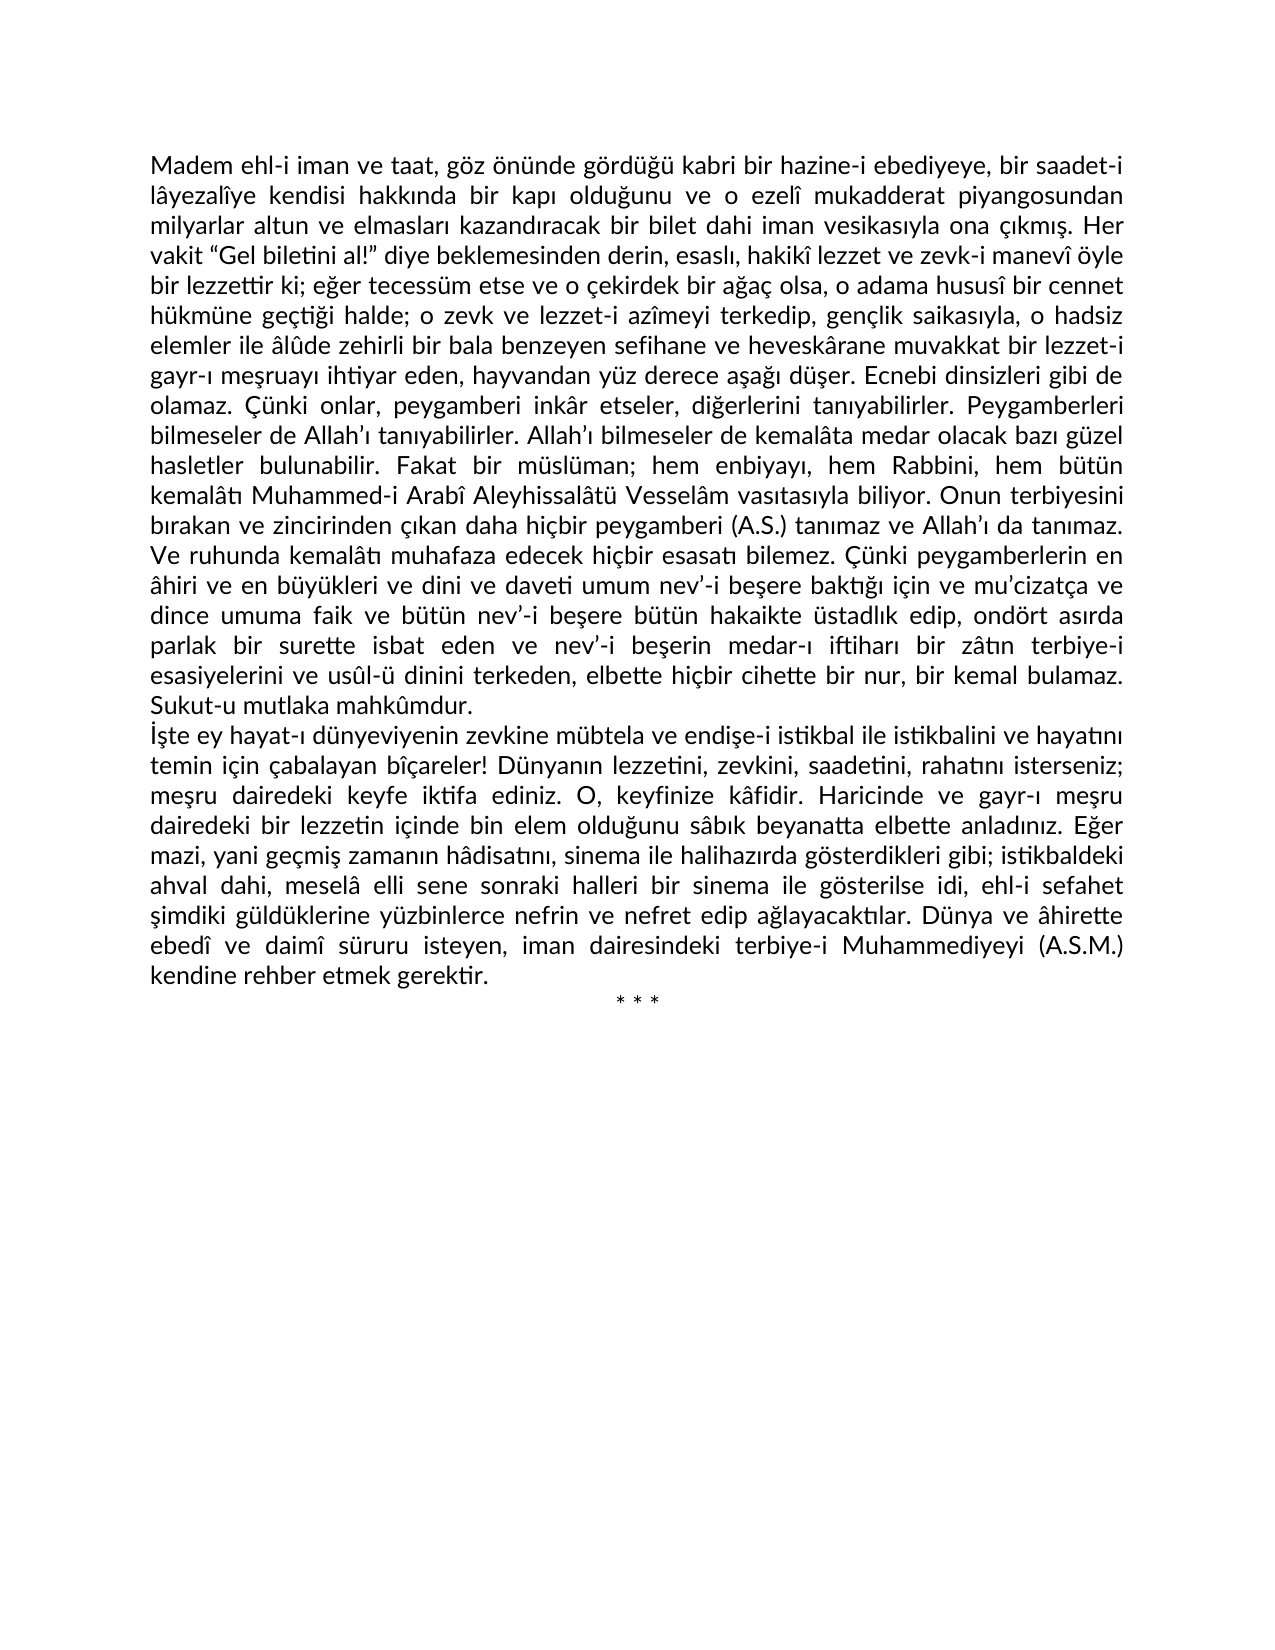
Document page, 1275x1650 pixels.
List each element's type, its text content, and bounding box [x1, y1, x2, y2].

text * * * [150, 990, 1125, 1020]
text Madem ehl-i iman ve taat, göz önünde gördüğü kabri bir hazine-i ebediyeye, bir saadet-i lâyezalîye kendisi hakkında bir kapı olduğunu ve o ezelî mukadderat piyangosundan milyarlar altun ve elmasları kazandıracak bir bilet dahi iman vesikasıyla ona çıkmış. Her vakit “Gel biletini al!” diye beklemesinden derin, esaslı, hakikî lezzet ve zevk-i manevî öyle bir lezzettir ki; eğer tecessüm etse ve o çekirdek bir ağaç olsa, o adama hususî bir cennet hükmüne geçtiği halde; o zevk ve lezzet-i azîmeyi terkedip, gençlik saikasıyla, o hadsiz elemler ile âlûde zehirli bir bala benzeyen sefihane ve heveskârane muvakkat bir lezzet-i gayr-ı meşruayı ihtiyar eden, hayvandan yüz derece aşağı düşer. Ecnebi dinsizleri gibi de olamaz. Çünki onlar, peygamberi inkâr etseler, diğerlerini tanıyabilirler. Peygamberleri bilmeseler de Allah’ı tanıyabilirler. Allah’ı bilmeseler de kemalâta medar olacak bazı güzel hasletler bulunabilir. Fakat bir müslüman; hem enbiyayı, hem Rabbini, hem bütün kemalâtı Muhammed-i Arabî Aleyhissalâtü Vesselâm vasıtasıyla biliyor. Onun terbiyesini bırakan ve zincirinden çıkan daha hiçbir peygamberi (A.S.) tanımaz ve Allah’ı da tanımaz. Ve ruhunda kemalâtı muhafaza edecek hiçbir esasatı bilemez. Çünki peygamberlerin en âhiri ve en büyükleri ve dini ve daveti umum nev’-i beşere baktığı için ve mu’cizatça ve dince umuma faik ve bütün nev’-i beşere bütün hakaikte üstadlık edip, ondört asırda parlak bir surette isbat eden ve nev’-i beşerin medar-ı iftiharı bir zâtın terbiye-i esasiyelerini ve usûl-ü dinini terkeden, elbette hiçbir cihette bir nur, bir kemal bulamaz. Sukut-u mutlaka mahkûmdur. [150, 150, 1125, 720]
text İşte ey hayat-ı dünyeviyenin zevkine mübtela ve endişe-i istikbal ile istikbalini ve hayatını temin için çabalayan bîçareler! Dünyanın lezzetini, zevkini, saadetini, rahatını isterseniz; meşru dairedeki keyfe iktifa ediniz. O, keyfinize kâfidir. Haricinde ve gayr-ı meşru dairedeki bir lezzetin içinde bin elem olduğunu sâbık beyanatta elbette anladınız. Eğer mazi, yani geçmiş zamanın hâdisatını, sinema ile halihazırda gösterdikleri gibi; istikbaldeki ahval dahi, meselâ elli sene sonraki halleri bir sinema ile gösterilse idi, ehl-i sefahet şimdiki güldüklerine yüzbinlerce nefrin ve nefret edip ağlayacaktılar. Dünya ve âhirette ebedî ve daimî süruru isteyen, iman dairesindeki terbiye-i Muhammediyeyi (A.S.M.) kendine rehber etmek gerektir. [150, 720, 1125, 990]
